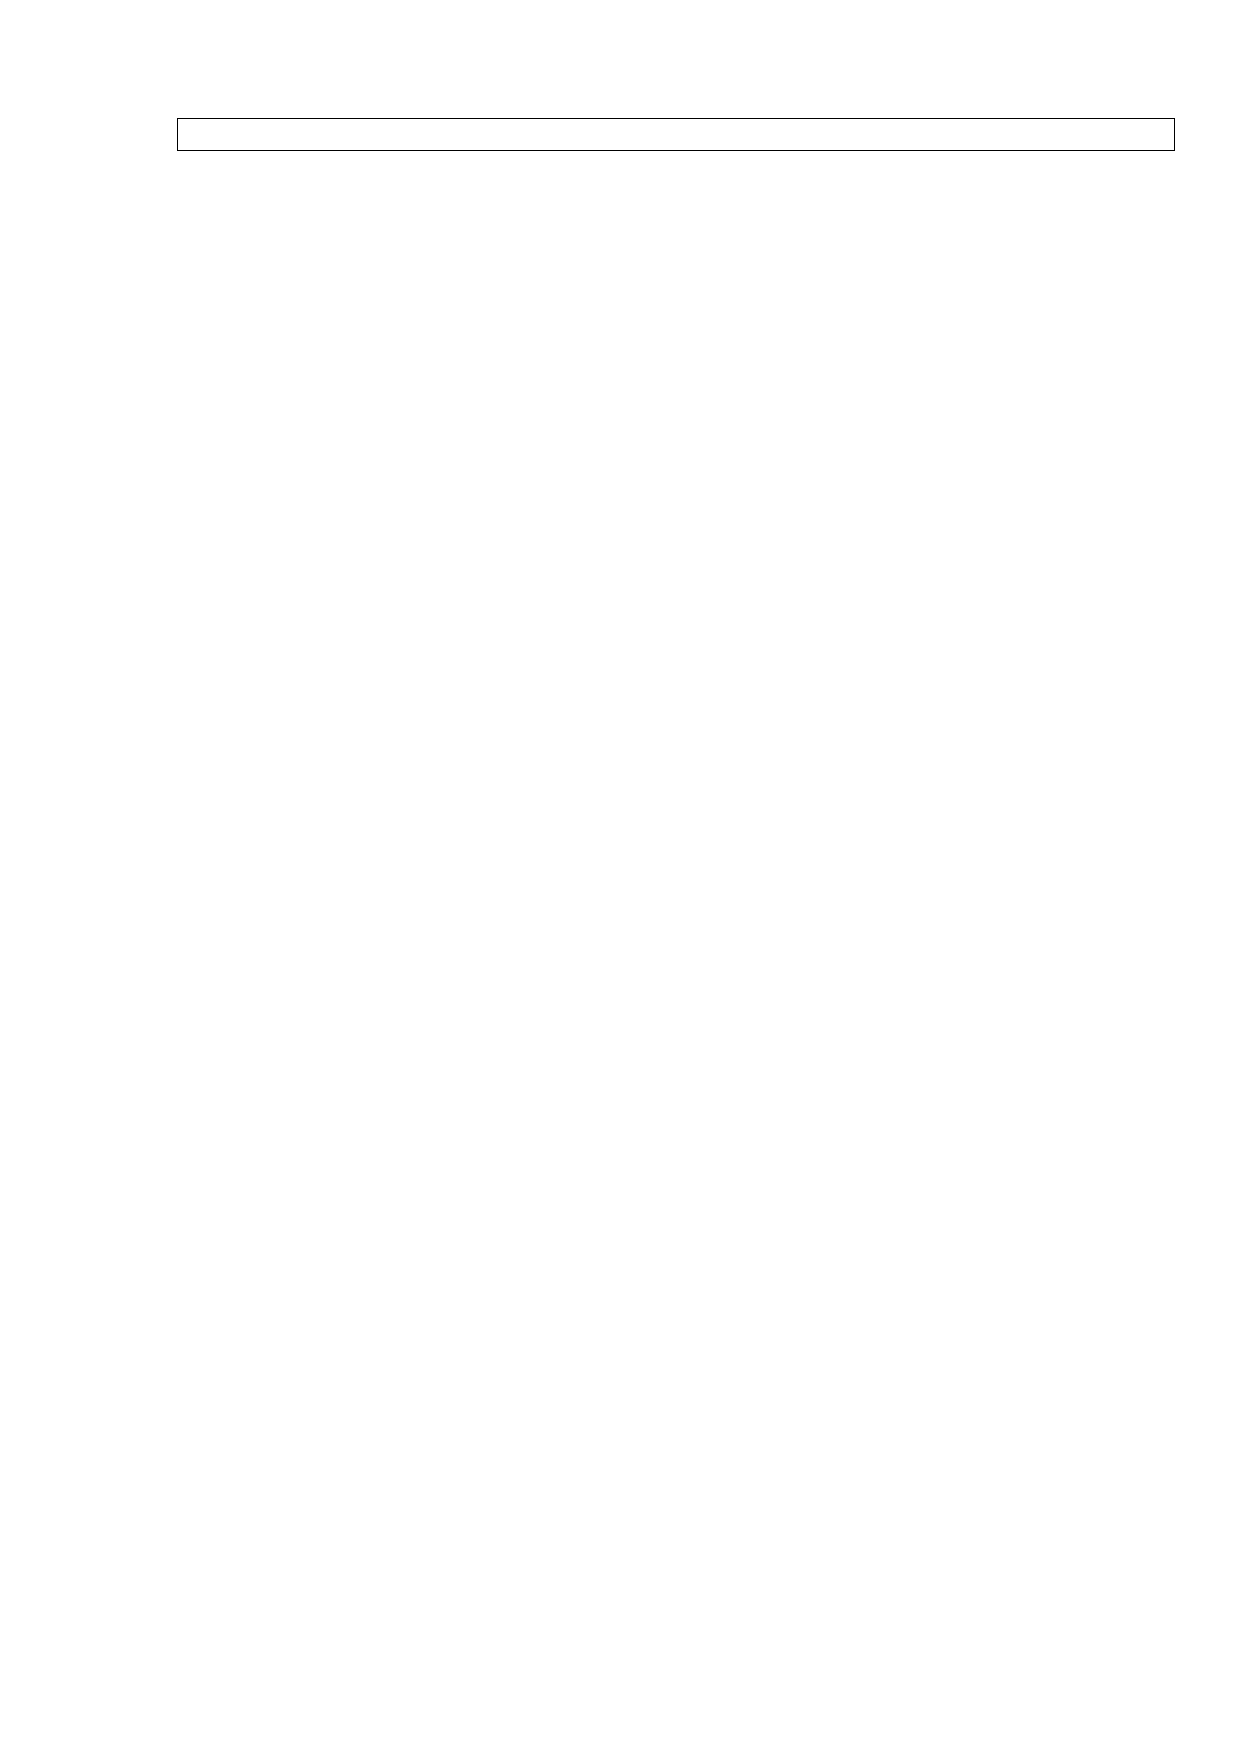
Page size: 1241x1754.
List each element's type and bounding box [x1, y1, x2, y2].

table_cell [178, 119, 1174, 150]
